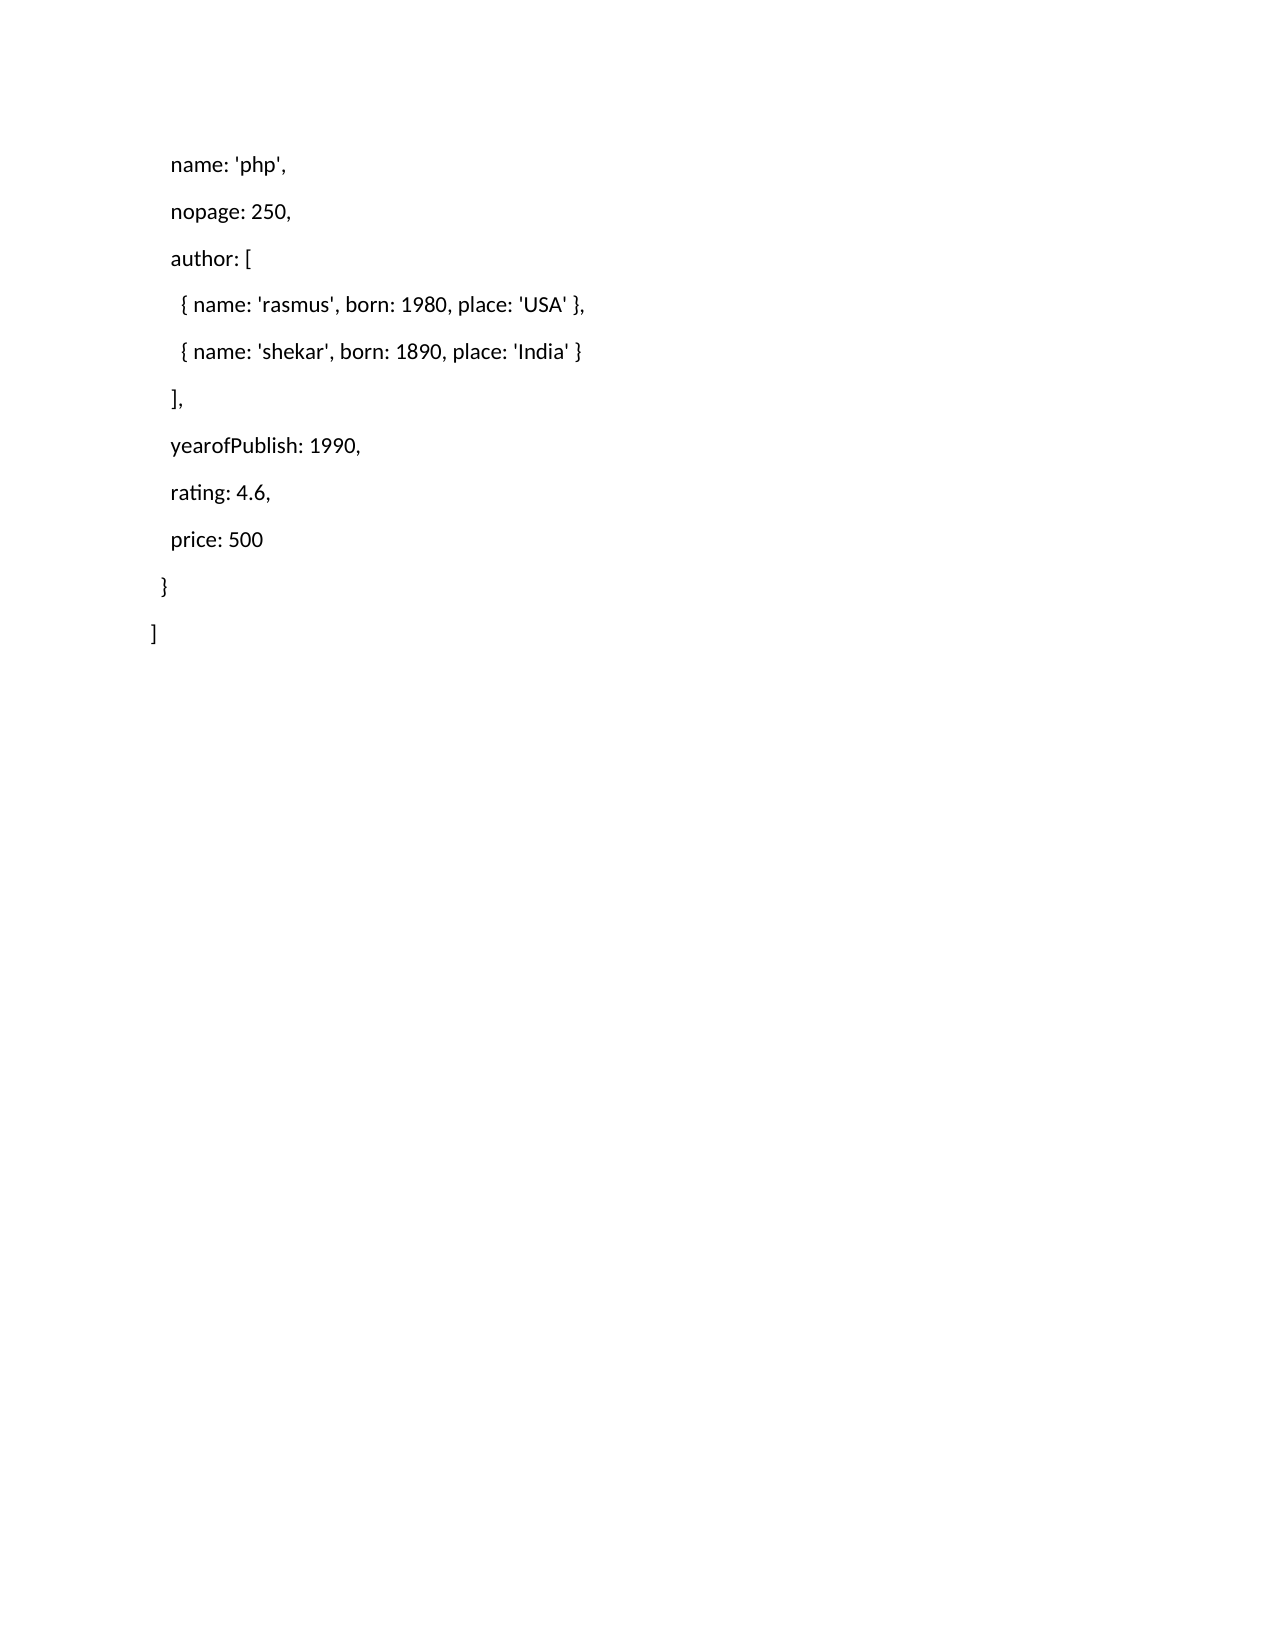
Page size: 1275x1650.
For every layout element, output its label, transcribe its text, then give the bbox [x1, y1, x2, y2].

text author: [ [150, 244, 1125, 272]
text { name: 'rasmus', born: 1980, place: 'USA' }, [150, 291, 1125, 319]
text price: 500 [150, 525, 1125, 553]
text { name: 'shekar', born: 1890, place: 'India' } [150, 337, 1125, 366]
text ] [150, 619, 1125, 647]
text ], [150, 384, 1125, 412]
text } [150, 572, 1125, 600]
text name: 'php', [150, 150, 1125, 178]
text yearofPublish: 1990, [150, 431, 1125, 459]
text rating: 4.6, [150, 478, 1125, 506]
text nopage: 250, [150, 197, 1125, 225]
